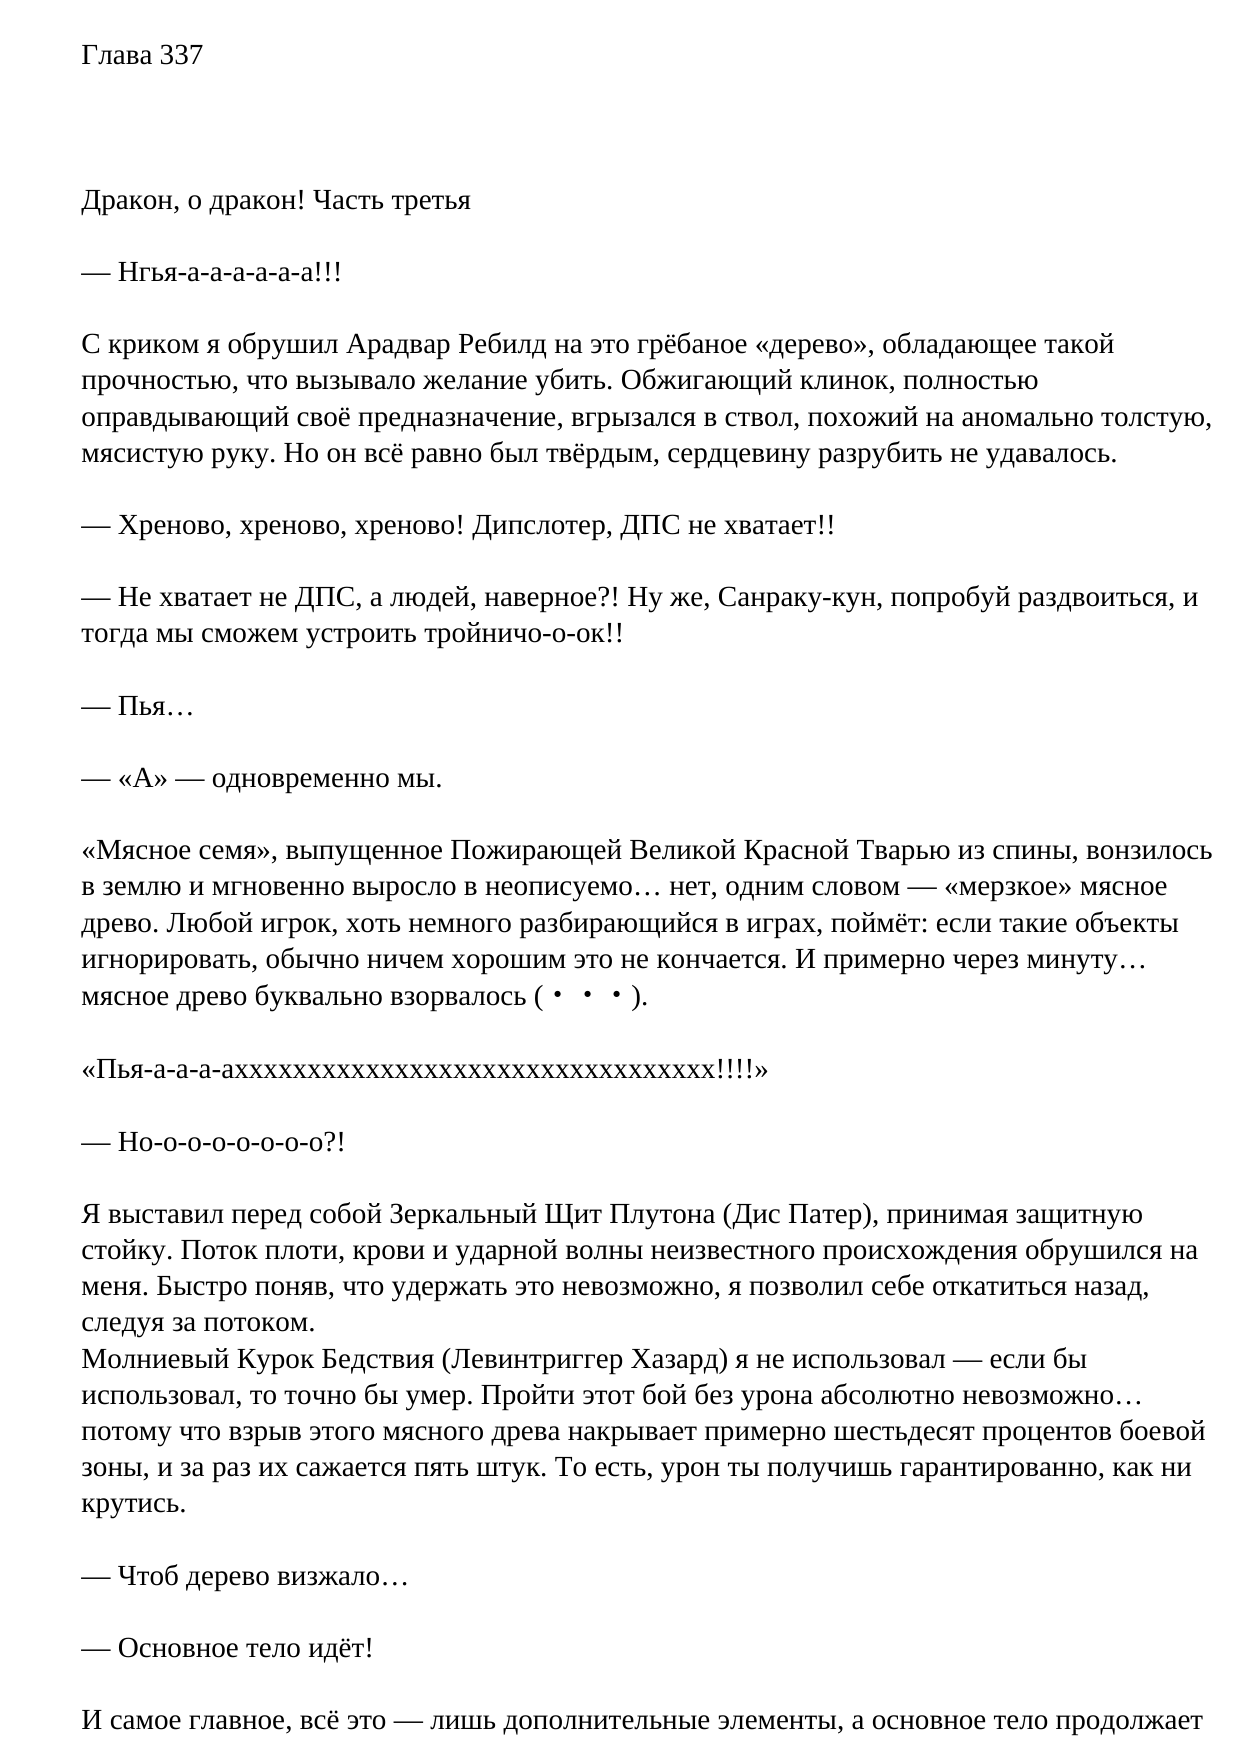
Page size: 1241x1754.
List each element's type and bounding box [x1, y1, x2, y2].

text [81, 37, 1215, 1736]
